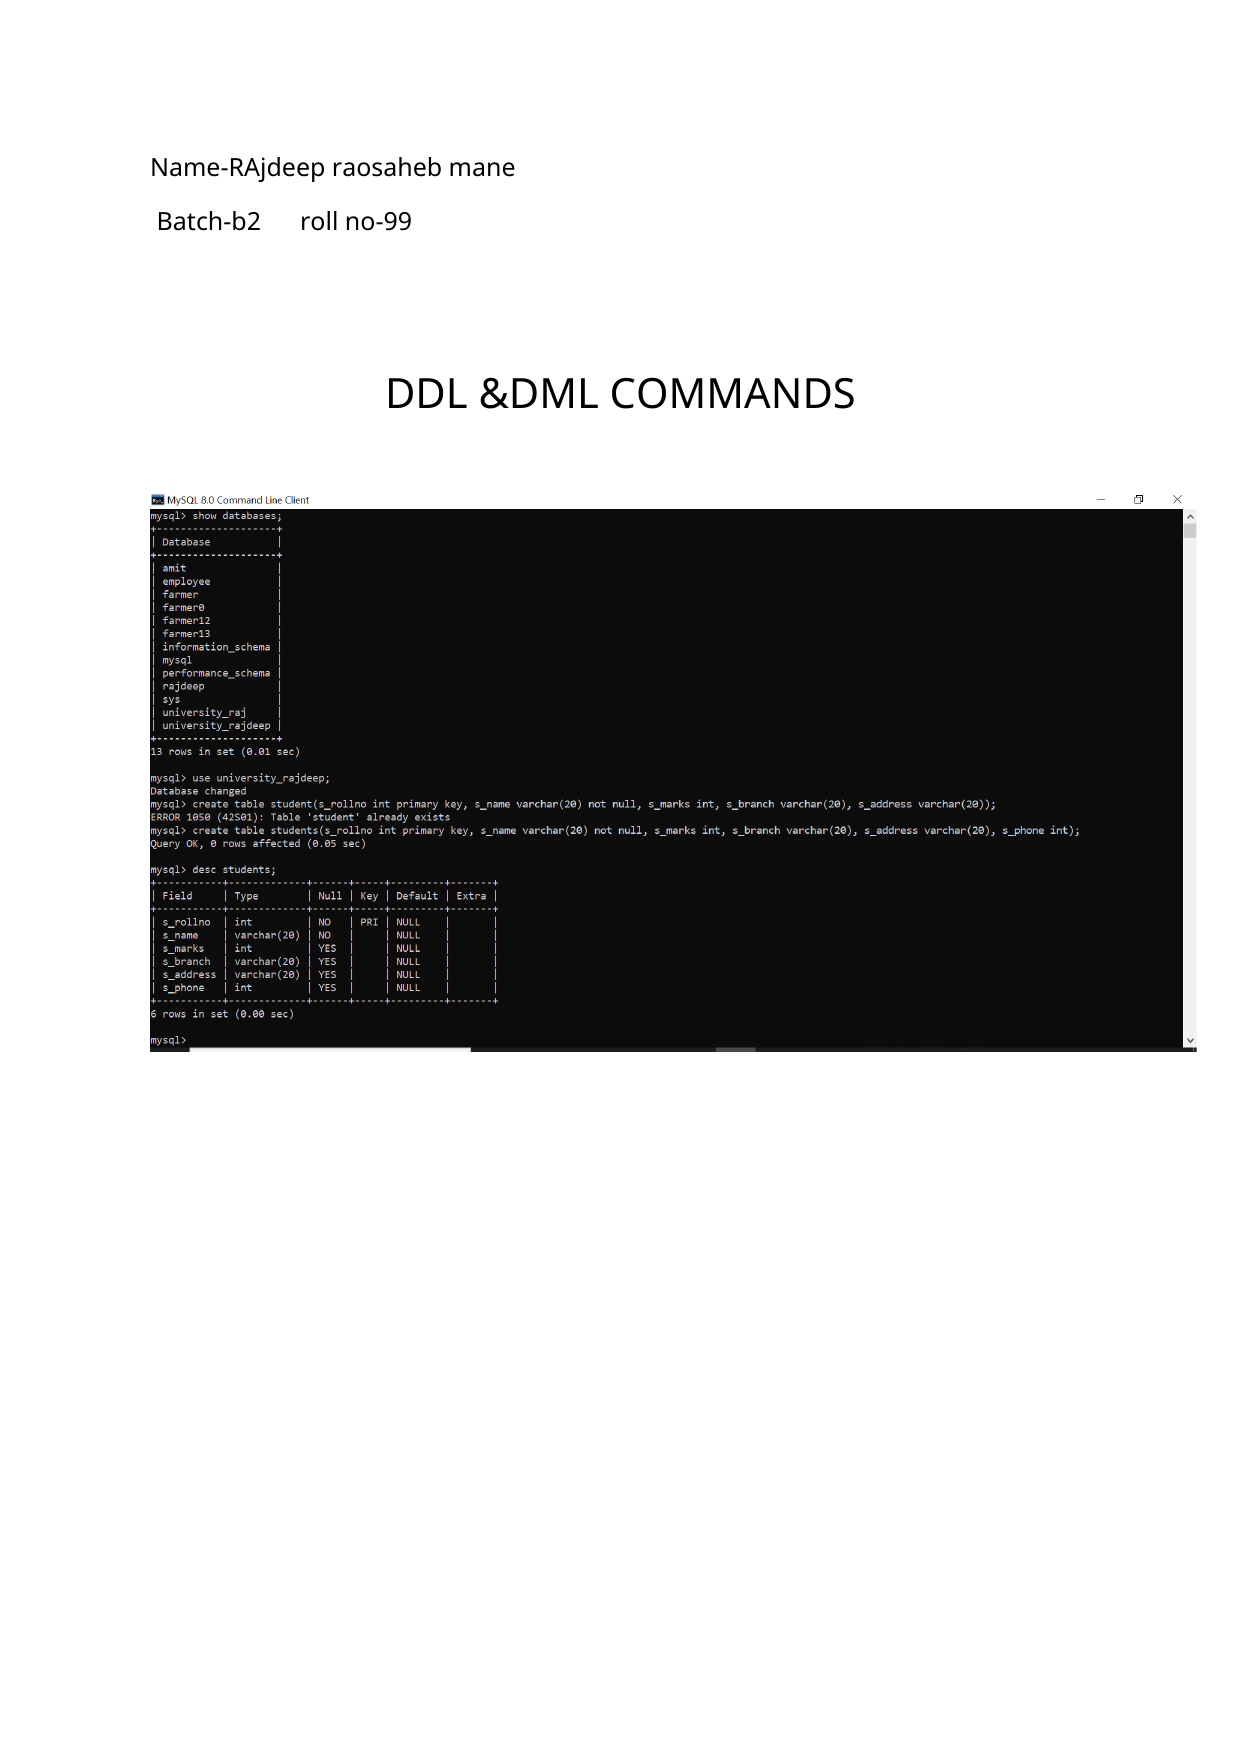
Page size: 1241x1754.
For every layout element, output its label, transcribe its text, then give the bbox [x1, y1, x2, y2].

text DDL &DML COMMANDS [150, 364, 1090, 421]
text Name-RAjdeep raosaheb mane [150, 150, 1090, 184]
picture [150, 490, 1197, 1052]
text Batch-b2 roll no-99 [150, 203, 1090, 237]
